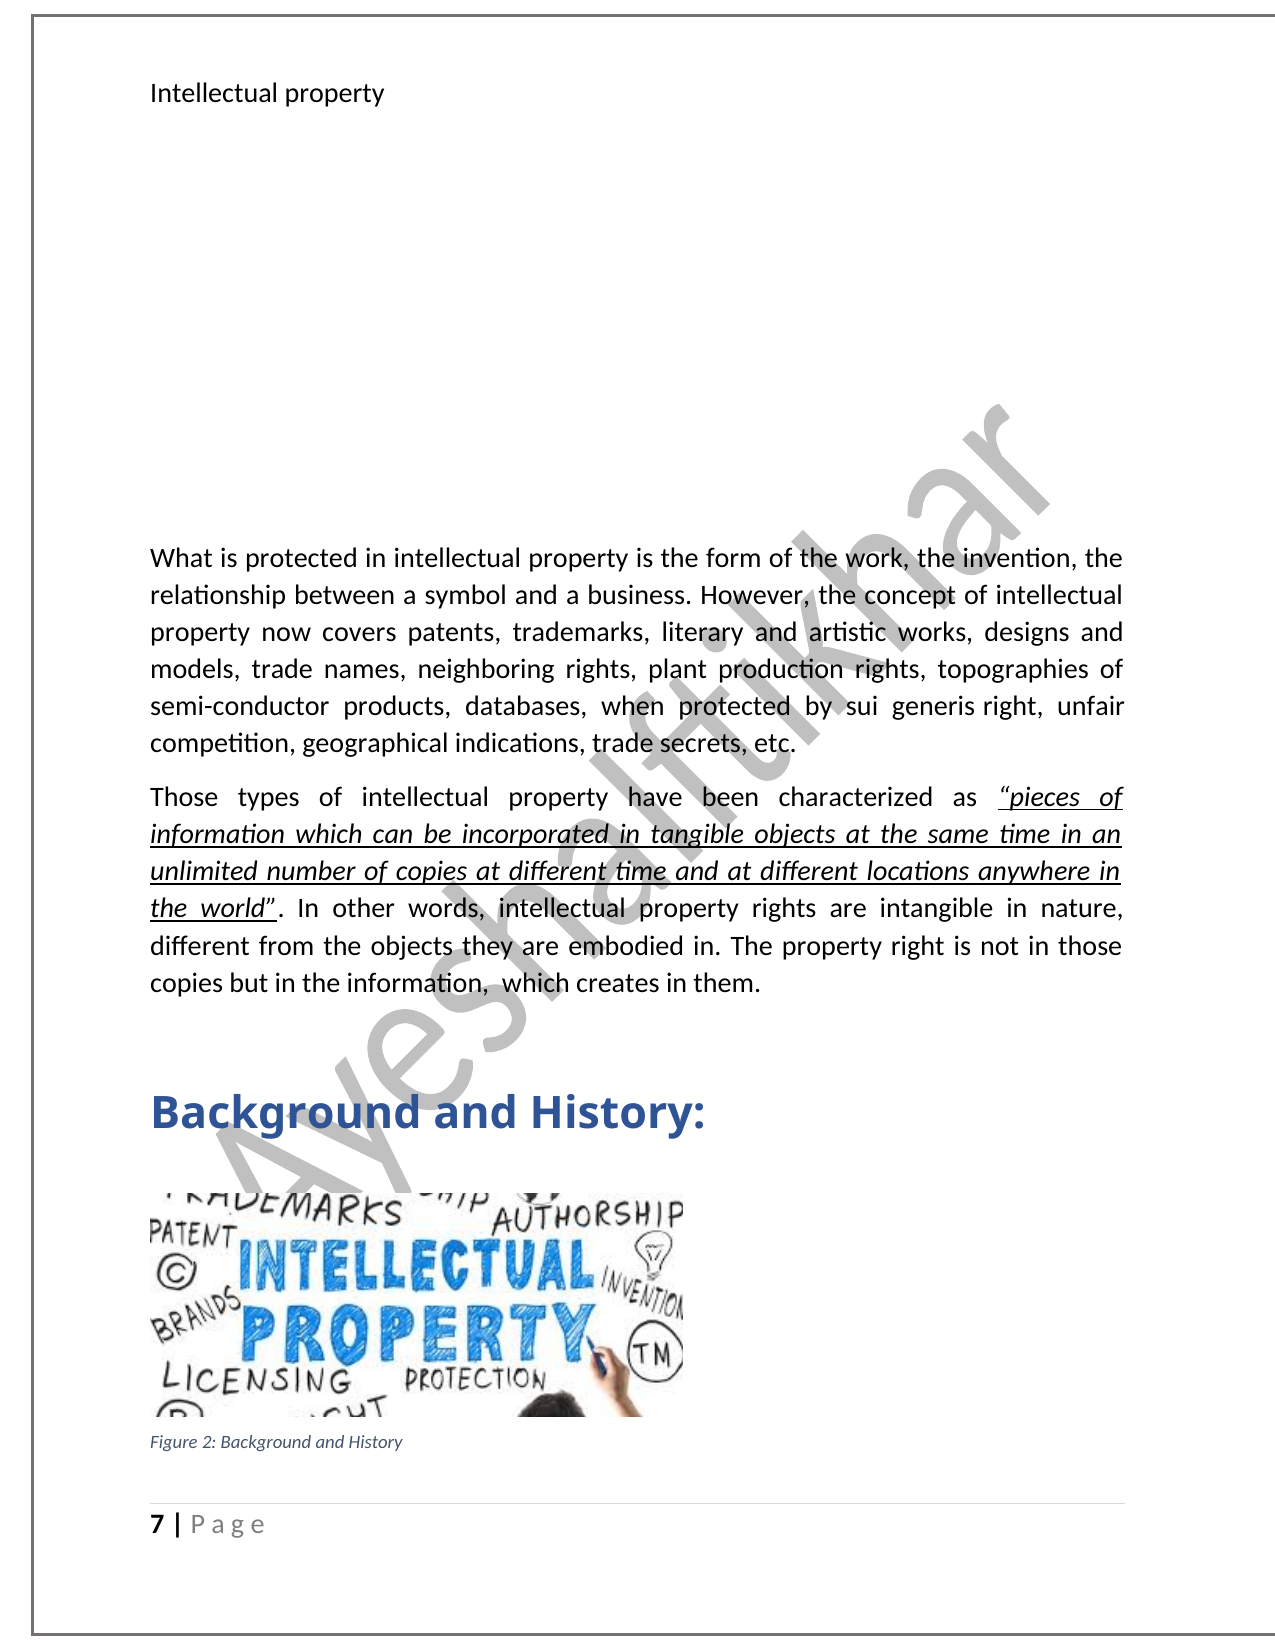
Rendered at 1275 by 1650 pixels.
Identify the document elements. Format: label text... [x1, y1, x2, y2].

subtitle Background and History: [150, 1081, 1125, 1142]
text Those types of intellectual property have been characterized as “pieces of information which can be incorporated in tangible objects at the same time in an unlimited number of copies at different time and at different locations anywhere in the world”. In other words, intellectual property rights are intangible in nature, different from the objects they are embodied in. The property right is not in those copies but in the information, which creates in them. [150, 779, 1125, 999]
picture [150, 1193, 683, 1417]
text What is protected in intellectual property is the form of the work, the invention, the relationship between a symbol and a business. However, the concept of intellectual property now covers patents, trademarks, literary and artistic works, designs and models, trade names, neighboring rights, plant production rights, topographies of semi-conductor products, databases, when protected by sui generis right, unfair competition, geographical indications, trade secrets, etc. [150, 540, 1125, 760]
